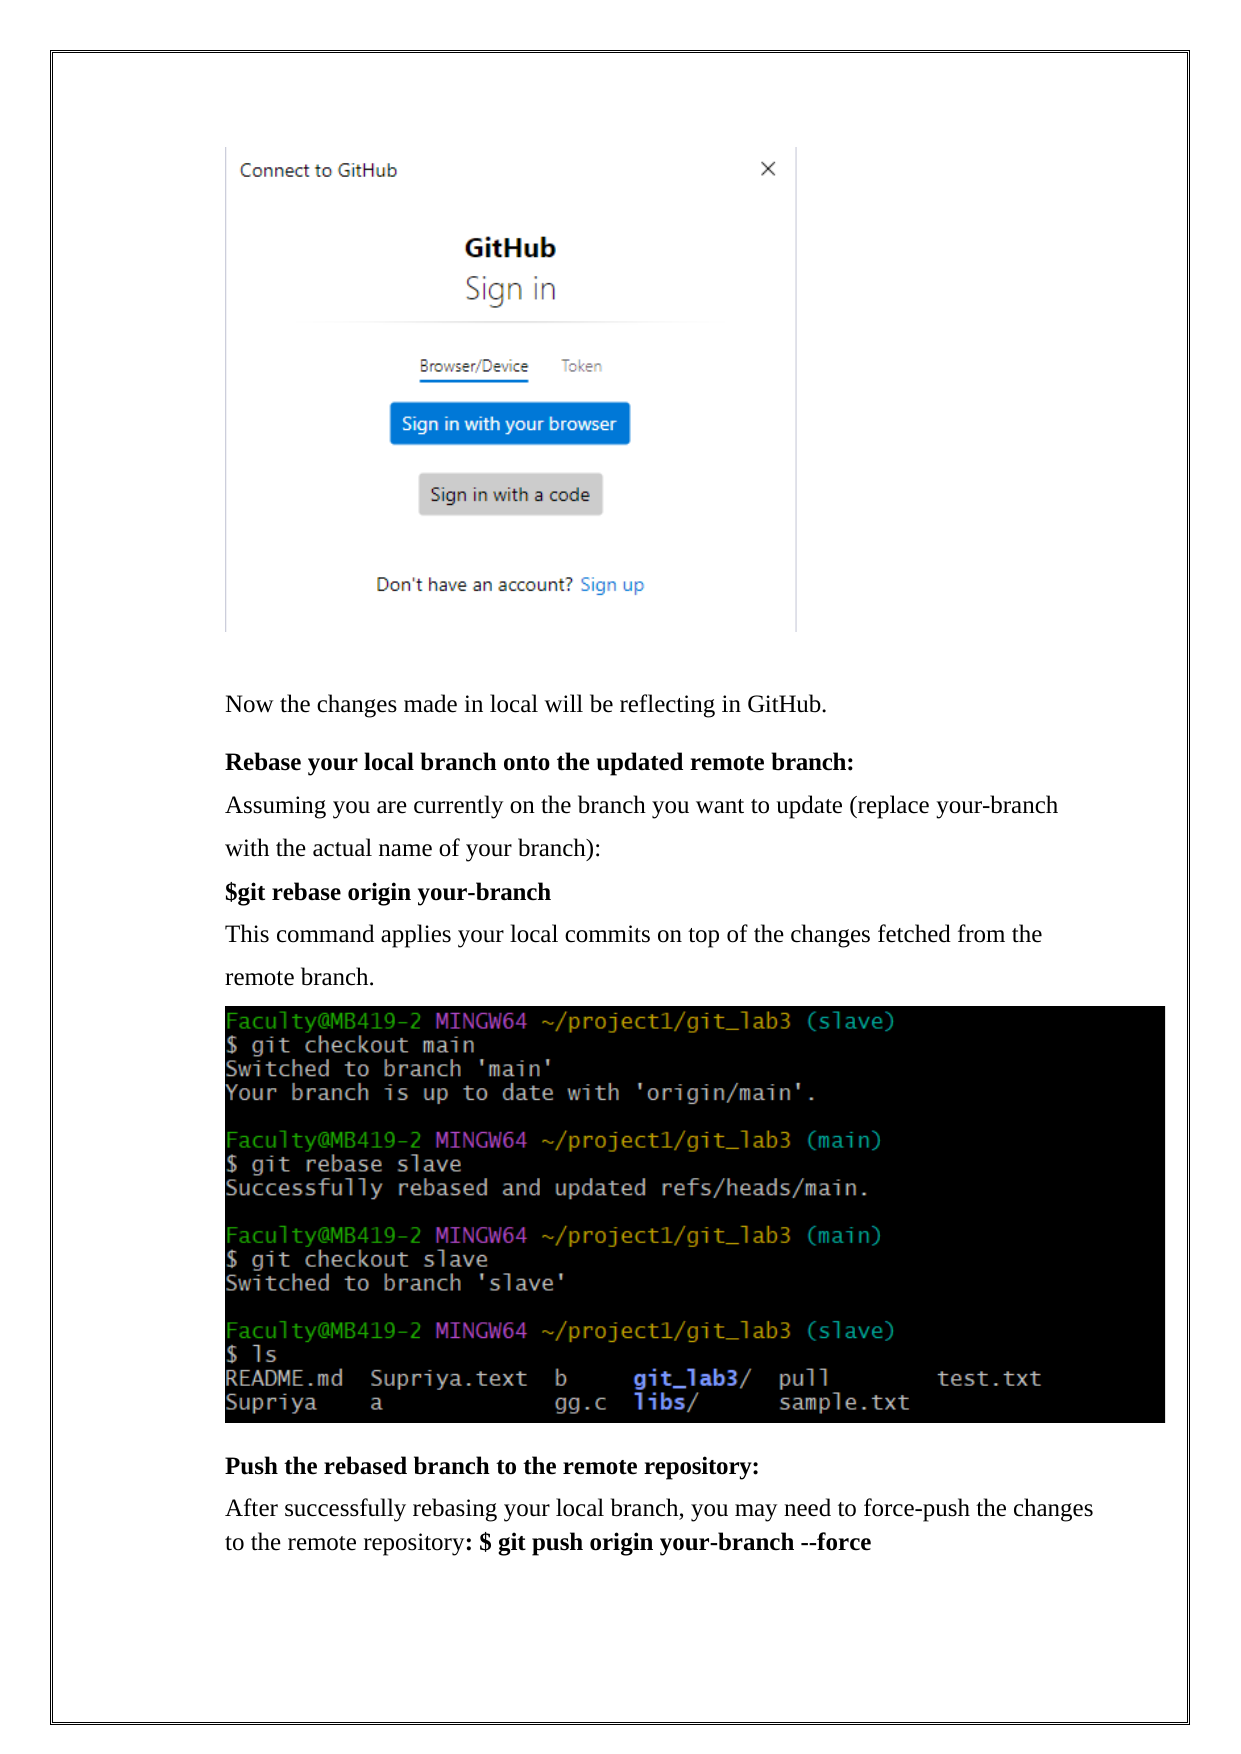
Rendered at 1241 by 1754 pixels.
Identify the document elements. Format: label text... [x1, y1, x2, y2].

picture [225, 1006, 1166, 1423]
text Now the changes made in local will be reflecting in GitHub. [225, 689, 1166, 718]
subtitle Rebase your local branch onto the updated remote branch: [225, 747, 1166, 776]
text Assuming you are currently on the branch you want to update (replace your-branch with the actual name of your branch): [225, 790, 1085, 862]
subtitle Push the rebased branch to the remote repository: [225, 1451, 1166, 1480]
picture [225, 147, 797, 632]
text After successfully rebasing your local branch, you may need to force-push the changes to the remote repository: $ git push origin your-branch --force [225, 1493, 1096, 1555]
text This command applies your local commits on top of the changes fetched from the remote branch. [225, 919, 1085, 991]
subtitle $git rebase origin your-branch [225, 877, 1166, 905]
